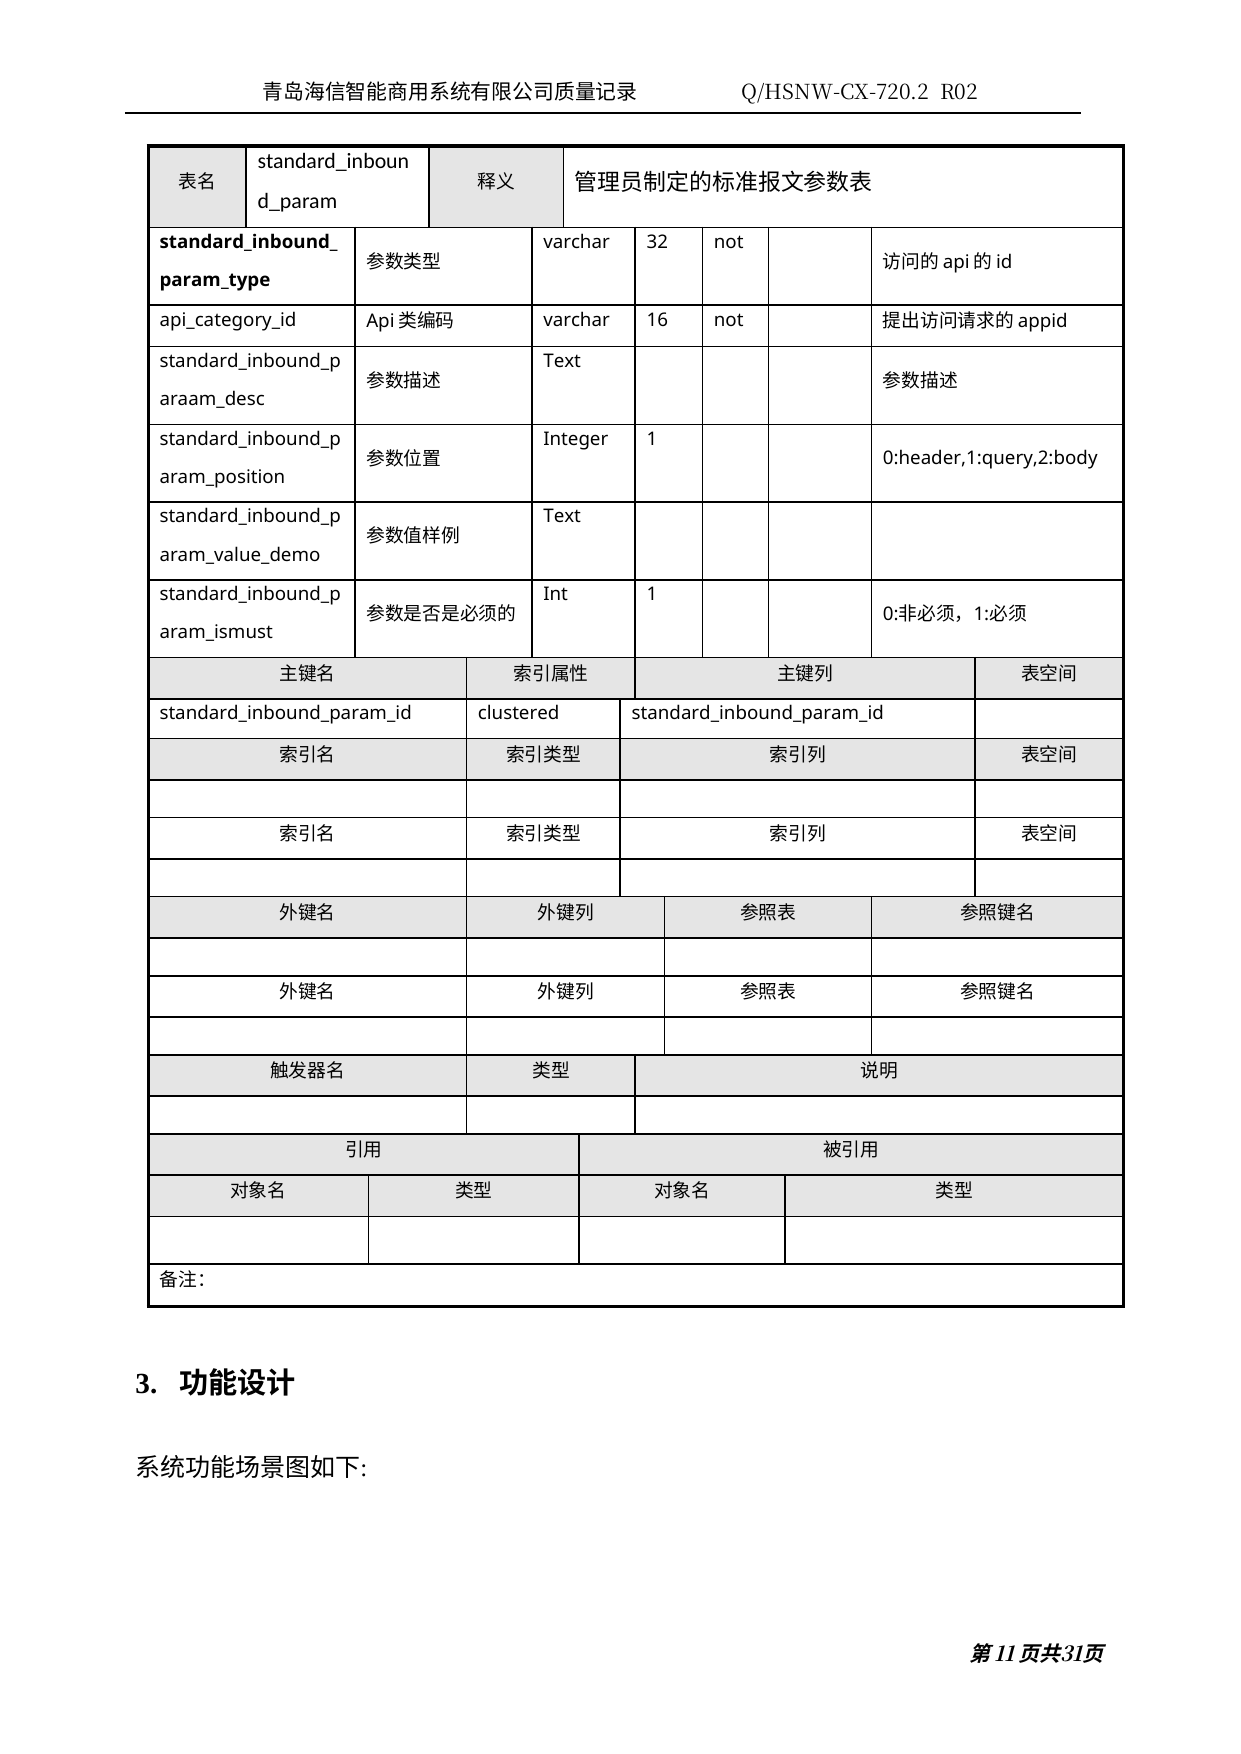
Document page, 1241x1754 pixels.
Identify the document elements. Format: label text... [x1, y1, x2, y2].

table_cell [467, 1097, 634, 1133]
table_cell [769, 503, 871, 579]
table_cell [665, 1018, 871, 1054]
table_cell 1 [636, 425, 702, 501]
table_cell [703, 581, 768, 657]
table_cell [621, 860, 974, 896]
table_cell [150, 1097, 466, 1133]
table_header 释义 [430, 148, 563, 227]
table_cell [769, 581, 871, 657]
table_cell 访问的api的id [872, 228, 1122, 304]
table_cell 被引用 [580, 1135, 1122, 1174]
table_cell [150, 939, 466, 975]
table_cell 索引名 [150, 818, 466, 858]
table_cell 索引类型 [467, 818, 619, 858]
table_cell 引用 [150, 1135, 578, 1174]
table_cell 对象名 [580, 1176, 784, 1216]
table_cell 0:非必须，1:必须 [872, 581, 1122, 657]
table_cell Int [533, 581, 634, 657]
table_cell 外键列 [467, 977, 664, 1016]
table_cell [150, 1018, 466, 1054]
table_header standard_inbound_param [247, 148, 428, 227]
table_cell [703, 425, 768, 501]
table_cell [976, 700, 1122, 738]
table_cell 备注： [150, 1265, 1122, 1304]
table_cell not [703, 228, 768, 304]
table_cell 对象名 [150, 1176, 368, 1216]
table_cell 参照表 [665, 977, 871, 1016]
table_cell standard_inbound_param_id [150, 700, 466, 738]
table_cell 参数位置 [356, 425, 531, 501]
table_cell 索引类型 [467, 739, 619, 779]
table_cell [872, 503, 1122, 579]
table_cell standard_inbound_param_id [621, 700, 974, 738]
table_cell 表空间 [976, 818, 1122, 858]
table_cell 参数值样例 [356, 503, 531, 579]
table_cell varchar [533, 228, 634, 304]
subtitle 系统功能场景图如下: [135, 1448, 1105, 1484]
table_cell [369, 1217, 578, 1263]
table_cell [150, 860, 466, 896]
table_cell 1 [636, 581, 702, 657]
table_cell standard_inbound_param_type [150, 228, 354, 304]
table_cell 参数描述 [872, 347, 1122, 423]
table_cell 类型 [467, 1056, 634, 1095]
table_cell [665, 939, 871, 975]
table_cell 说明 [636, 1056, 1122, 1095]
table_cell 外键名 [150, 977, 466, 1016]
table_cell standard_inbound_param_position [150, 425, 354, 501]
table_cell [872, 1018, 1122, 1054]
table_cell 索引列 [621, 818, 974, 858]
table_cell [976, 781, 1122, 817]
table_cell Api类编码 [356, 306, 531, 346]
table_cell 16 [636, 306, 702, 346]
table_cell 外键列 [467, 897, 664, 937]
table_cell 32 [636, 228, 702, 304]
table_cell [621, 781, 974, 817]
table_cell 参照表 [665, 897, 871, 937]
table_cell [703, 503, 768, 579]
table_cell Text [533, 347, 634, 423]
table_cell [580, 1217, 784, 1263]
list 功能设计 [135, 1359, 1105, 1402]
table_cell [636, 1097, 1122, 1133]
table_cell 类型 [369, 1176, 578, 1216]
table_cell 索引属性 [467, 658, 634, 698]
table_cell Integer [533, 425, 634, 501]
table_cell standard_inbound_paraam_desc [150, 347, 354, 423]
table_cell 参数描述 [356, 347, 531, 423]
table_cell [467, 781, 619, 817]
table_cell 参照键名 [872, 897, 1122, 937]
table_cell 外键名 [150, 897, 466, 937]
table_cell 参数类型 [356, 228, 531, 304]
table_header 管理员制定的标准报文参数表 [564, 148, 1122, 227]
table_cell [872, 939, 1122, 975]
table_cell 参照键名 [872, 977, 1122, 1016]
table_cell standard_inbound_param_ismust [150, 581, 354, 657]
table_cell [769, 347, 871, 423]
table_cell 触发器名 [150, 1056, 466, 1095]
table_cell [150, 1217, 368, 1263]
table_cell [467, 860, 619, 896]
table_cell 表空间 [976, 739, 1122, 779]
table_cell 0:header,1:query,2:body [872, 425, 1122, 501]
table_header 表名 [150, 148, 245, 227]
table_cell [769, 228, 871, 304]
table_cell [703, 347, 768, 423]
table_cell 主键列 [636, 658, 974, 698]
table_cell Text [533, 503, 634, 579]
table_cell [467, 939, 664, 975]
table_cell varchar [533, 306, 634, 346]
table_cell not [703, 306, 768, 346]
table_cell [636, 347, 702, 423]
table_cell 参数是否是必须的 [356, 581, 531, 657]
table_cell api_category_id [150, 306, 354, 346]
table_cell [786, 1217, 1122, 1263]
table_cell [976, 860, 1122, 896]
table_cell [769, 306, 871, 346]
table_cell 表空间 [976, 658, 1122, 698]
table_cell 类型 [786, 1176, 1122, 1216]
table_cell 索引名 [150, 739, 466, 779]
table_cell [636, 503, 702, 579]
table_cell [467, 1018, 664, 1054]
table_cell 索引列 [621, 739, 974, 779]
table_cell standard_inbound_param_value_demo [150, 503, 354, 579]
table_cell clustered [467, 700, 619, 738]
table_cell 提出访问请求的appid [872, 306, 1122, 346]
table_cell [150, 781, 466, 817]
table_cell 主键名 [150, 658, 466, 698]
table_cell [769, 425, 871, 501]
